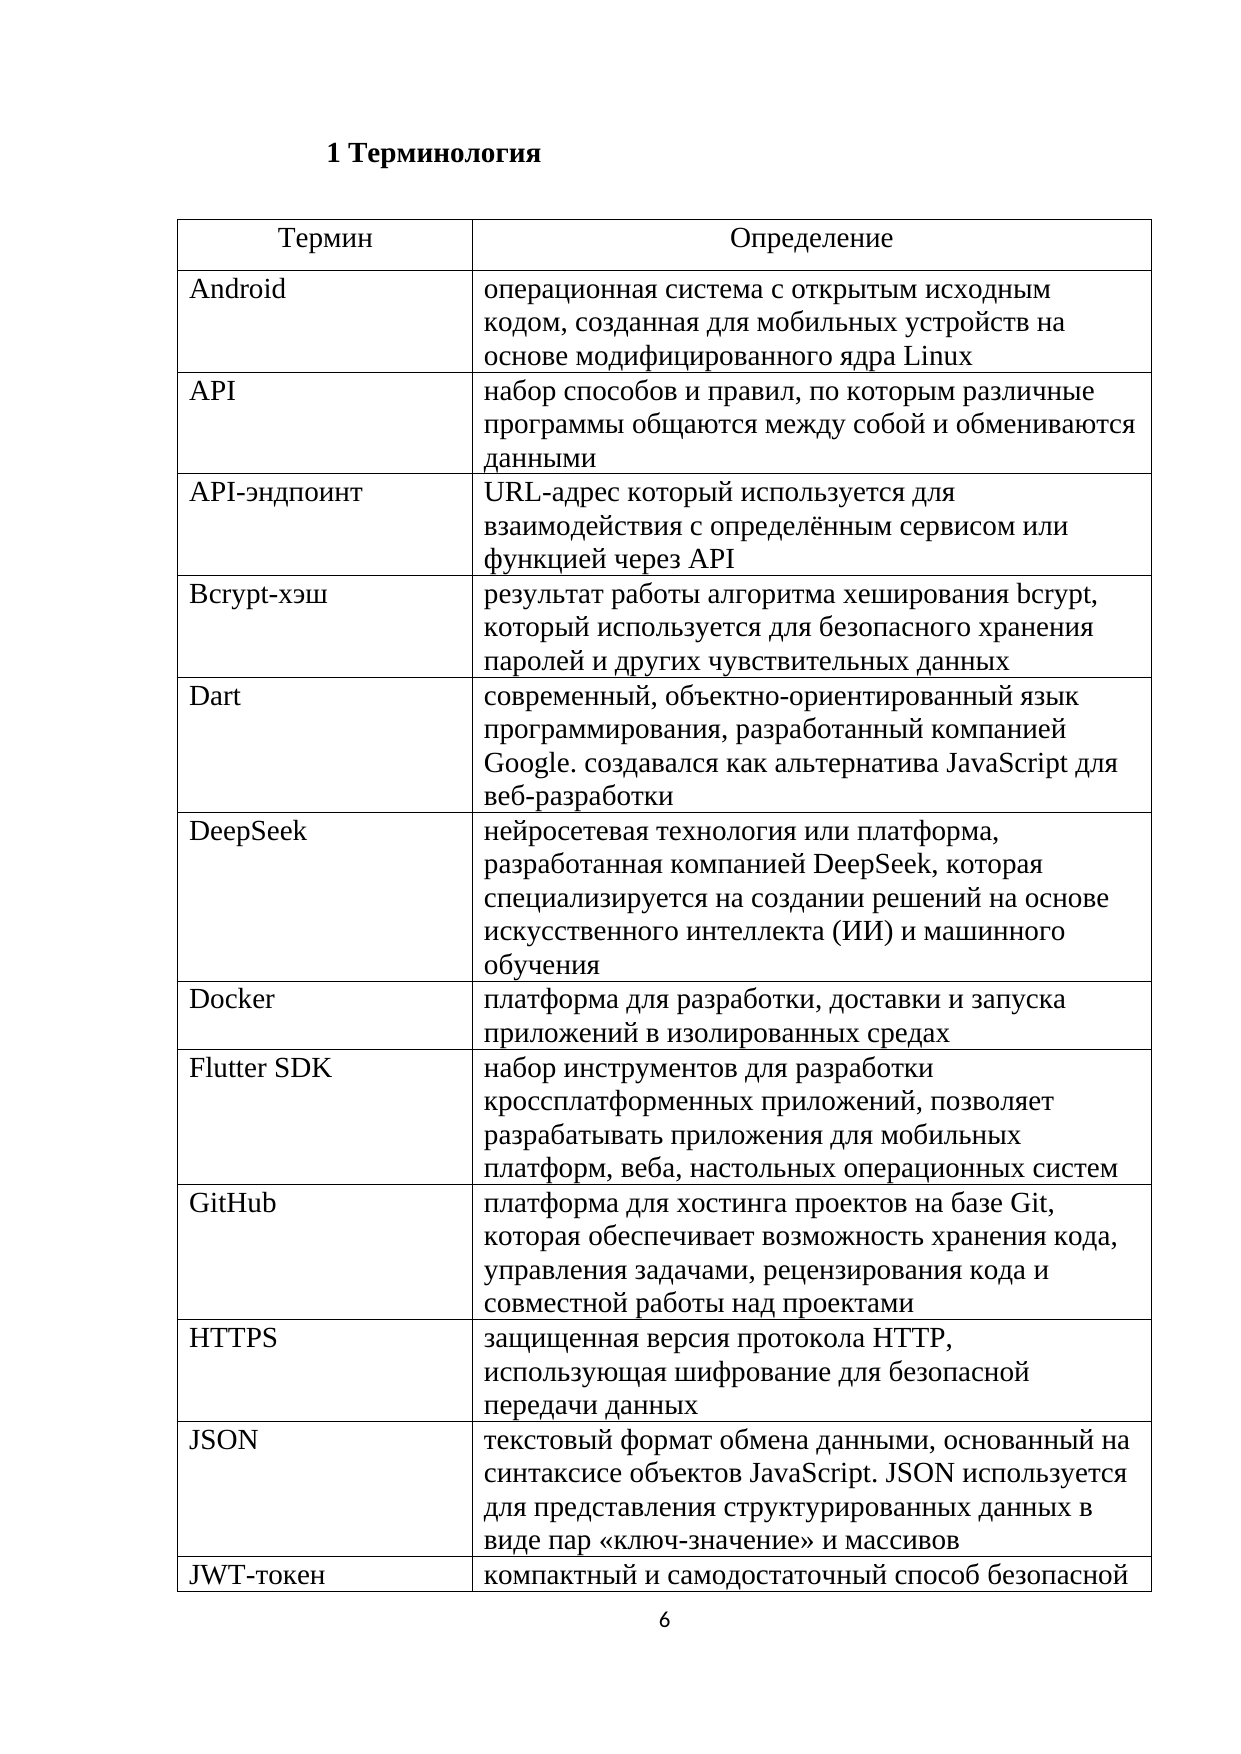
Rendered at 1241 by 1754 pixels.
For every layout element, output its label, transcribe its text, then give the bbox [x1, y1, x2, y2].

table_cell URL-адрес который используется для взаимодействия с определённым сервисом или функцией через API [473, 474, 1151, 575]
table_cell нейросетевая технология или платформа, разработанная компанией DeepSeek, которая специализируется на создании решений на основе искусственного интеллекта (ИИ) и машинного обучения [473, 813, 1151, 981]
table_cell API [178, 373, 472, 473]
table_cell API-эндпоинт [178, 474, 472, 575]
table_cell GitHub [178, 1185, 472, 1319]
table_cell защищенная версия протокола HTTP, использующая шифрование для безопасной передачи данных [473, 1320, 1151, 1421]
table_cell платформа для хостинга проектов на базе Git, которая обеспечивает возможность хранения кода, управления задачами, рецензирования кода и совместной работы над проектами [473, 1185, 1151, 1319]
table_header Определение [473, 220, 1151, 270]
table_cell набор инструментов для разработки кроссплатформенных приложений, позволяет разрабатывать приложения для мобильных платформ, веба, настольных операционных систем [473, 1050, 1151, 1184]
table_cell HTTPS [178, 1320, 472, 1421]
table_cell текстовый формат обмена данными, основанный на синтаксисе объектов JavaScript. JSON используется для представления структурированных данных в виде пар «ключ-значение» и массивов [473, 1422, 1151, 1556]
table_cell JWT-токен [178, 1557, 472, 1591]
table_cell Bcrypt-хэш [178, 576, 472, 677]
table_cell DeepSeek [178, 813, 472, 981]
table_cell Android [178, 271, 472, 372]
table_cell результат работы алгоритма хеширования bcrypt, который используется для безопасного хранения паролей и других чувствительных данных [473, 576, 1151, 677]
table_cell Dart [178, 678, 472, 812]
table_cell Flutter SDK [178, 1050, 472, 1184]
table_cell JSON [178, 1422, 472, 1556]
table_cell набор способов и правил, по которым различные программы общаются между собой и обмениваются данными [473, 373, 1151, 473]
text Терминология [252, 135, 1152, 168]
table_cell платформа для разработки, доставки и запуска приложений в изолированных средах [473, 982, 1151, 1049]
table_cell современный, объектно-ориентированный язык программирования, разработанный компанией Google. создавался как альтернатива JavaScript для веб-разработки [473, 678, 1151, 812]
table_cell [473, 1557, 1151, 1591]
table_cell Docker [178, 982, 472, 1049]
table_header Термин [178, 220, 472, 270]
table_cell операционная система с открытым исходным кодом, созданная для мобильных устройств на основе модифицированного ядра Linux [473, 271, 1151, 372]
